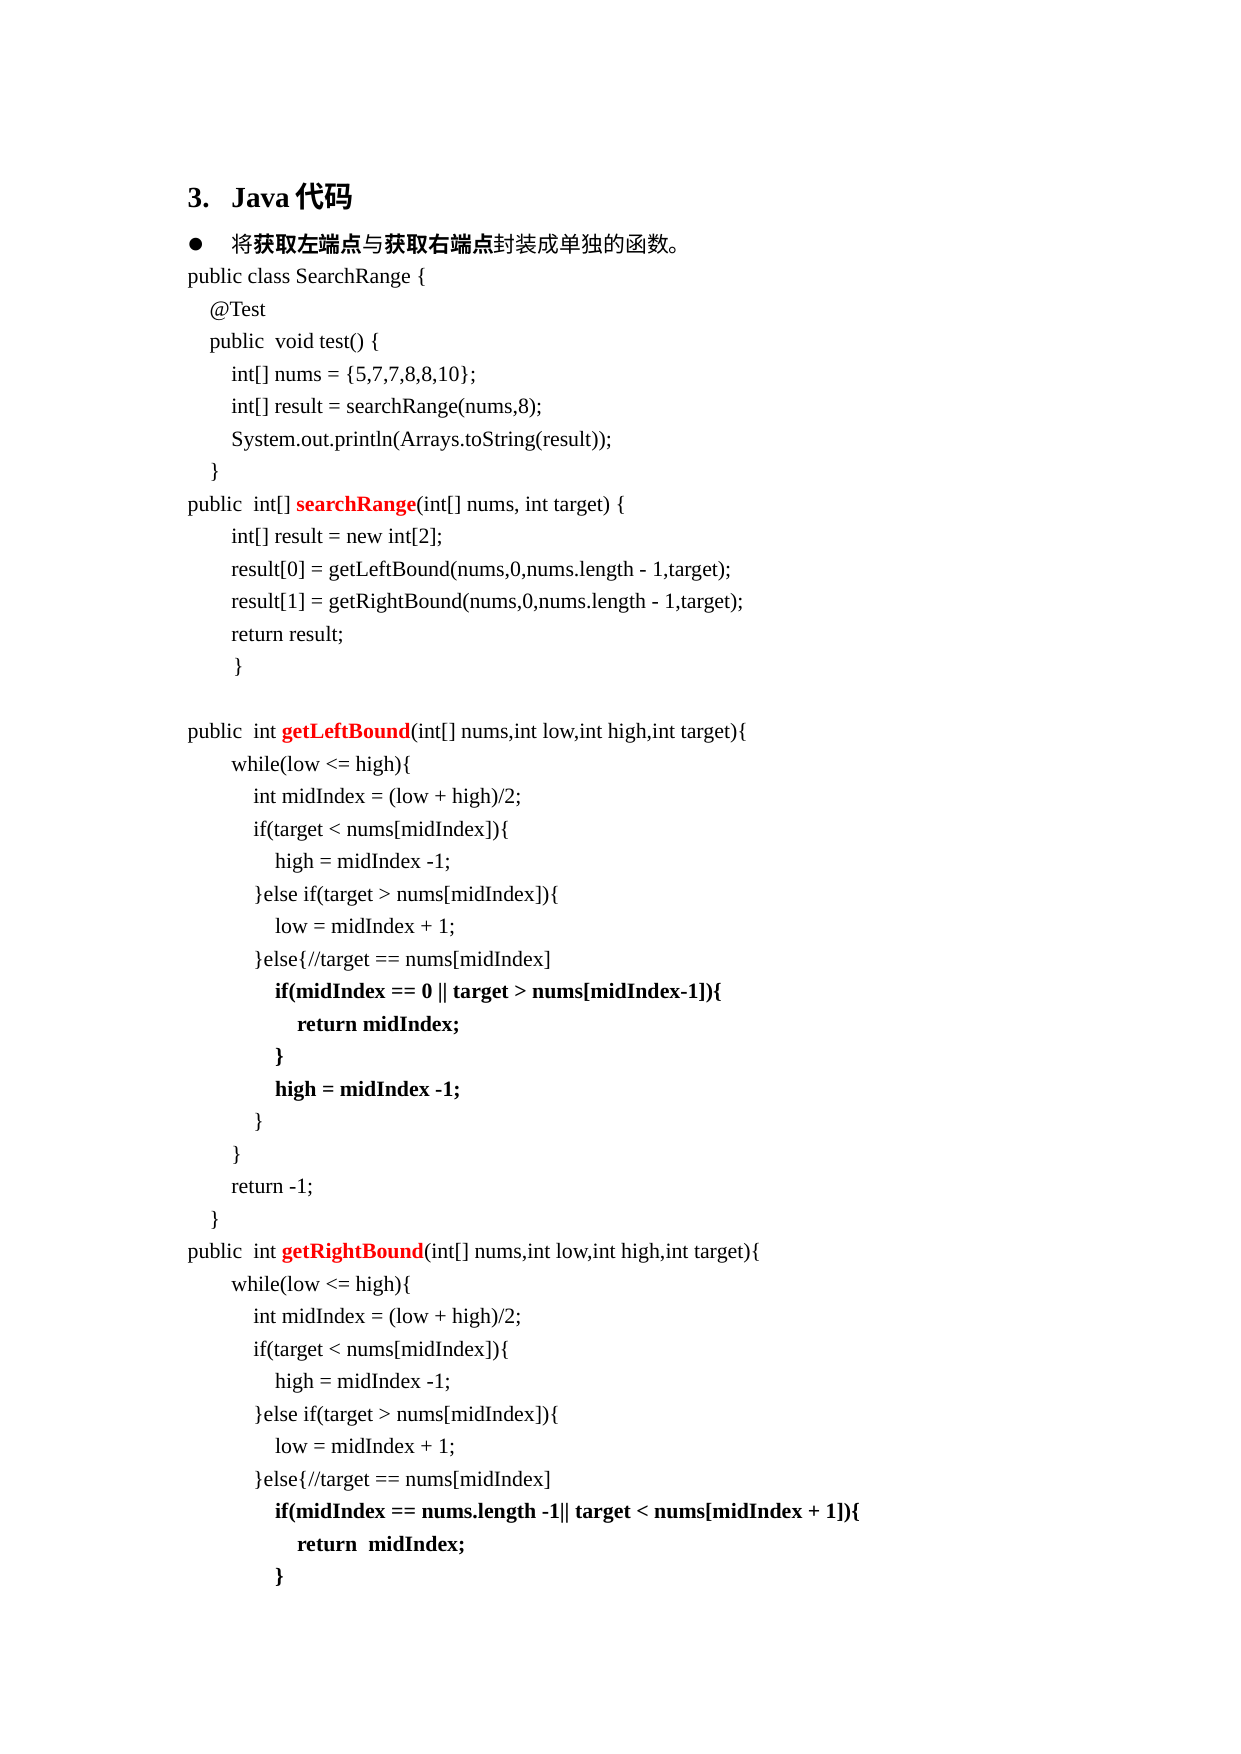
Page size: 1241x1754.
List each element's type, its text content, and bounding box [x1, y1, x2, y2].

text high = midIndex -1; [187, 1072, 1053, 1104]
text return midIndex; [187, 1007, 1053, 1039]
text int[] result = new int[2]; [187, 519, 1053, 552]
text public void test() { [187, 324, 1053, 357]
text while(low <= high){ [187, 1267, 1053, 1299]
text while(low <= high){ [187, 747, 1053, 779]
text return midIndex; [187, 1527, 1053, 1559]
subtitle Java代码 [187, 162, 1053, 227]
text int midIndex = (low + high)/2; [187, 779, 1053, 812]
text if(target < nums[midIndex]){ [187, 1332, 1053, 1364]
text result[1] = getRightBound(nums,0,nums.length - 1,target); [187, 584, 1053, 617]
text if(target < nums[midIndex]){ [187, 812, 1053, 844]
text }else if(target > nums[midIndex]){ [187, 1397, 1053, 1429]
text }else if(target > nums[midIndex]){ [187, 877, 1053, 909]
text if(midIndex == 0 || target > nums[midIndex-1]){ [187, 974, 1053, 1007]
list 将获取左端点与获取右端点封装成单独的函数。 [187, 227, 1053, 259]
text System.out.println(Arrays.toString(result)); [187, 422, 1053, 454]
text public int getRightBound(int[] nums,int low,int high,int target){ [187, 1234, 1053, 1267]
text public class SearchRange { [187, 259, 1053, 292]
text high = midIndex -1; [187, 1364, 1053, 1397]
text } [187, 454, 1053, 487]
text low = midIndex + 1; [187, 1429, 1053, 1462]
text }else{//target == nums[midIndex] [187, 942, 1053, 974]
text int[] result = searchRange(nums,8); [187, 389, 1053, 422]
text return -1; [187, 1169, 1053, 1202]
text @Test [187, 292, 1053, 324]
text } [187, 1039, 1053, 1072]
text } [187, 1104, 1053, 1137]
text low = midIndex + 1; [187, 909, 1053, 942]
text public int[] searchRange(int[] nums, int target) { [187, 487, 1053, 519]
text } [187, 649, 1053, 682]
text result[0] = getLeftBound(nums,0,nums.length - 1,target); [187, 552, 1053, 584]
text } [187, 1202, 1053, 1234]
text high = midIndex -1; [187, 844, 1053, 877]
text return result; [187, 617, 1053, 649]
text public int getLeftBound(int[] nums,int low,int high,int target){ [187, 714, 1053, 747]
text int midIndex = (low + high)/2; [187, 1299, 1053, 1332]
text if(midIndex == nums.length -1|| target < nums[midIndex + 1]){ [187, 1494, 1053, 1527]
text } [187, 1559, 1053, 1592]
text int[] nums = {5,7,7,8,8,10}; [187, 357, 1053, 389]
text } [187, 1137, 1053, 1169]
text }else{//target == nums[midIndex] [187, 1462, 1053, 1494]
